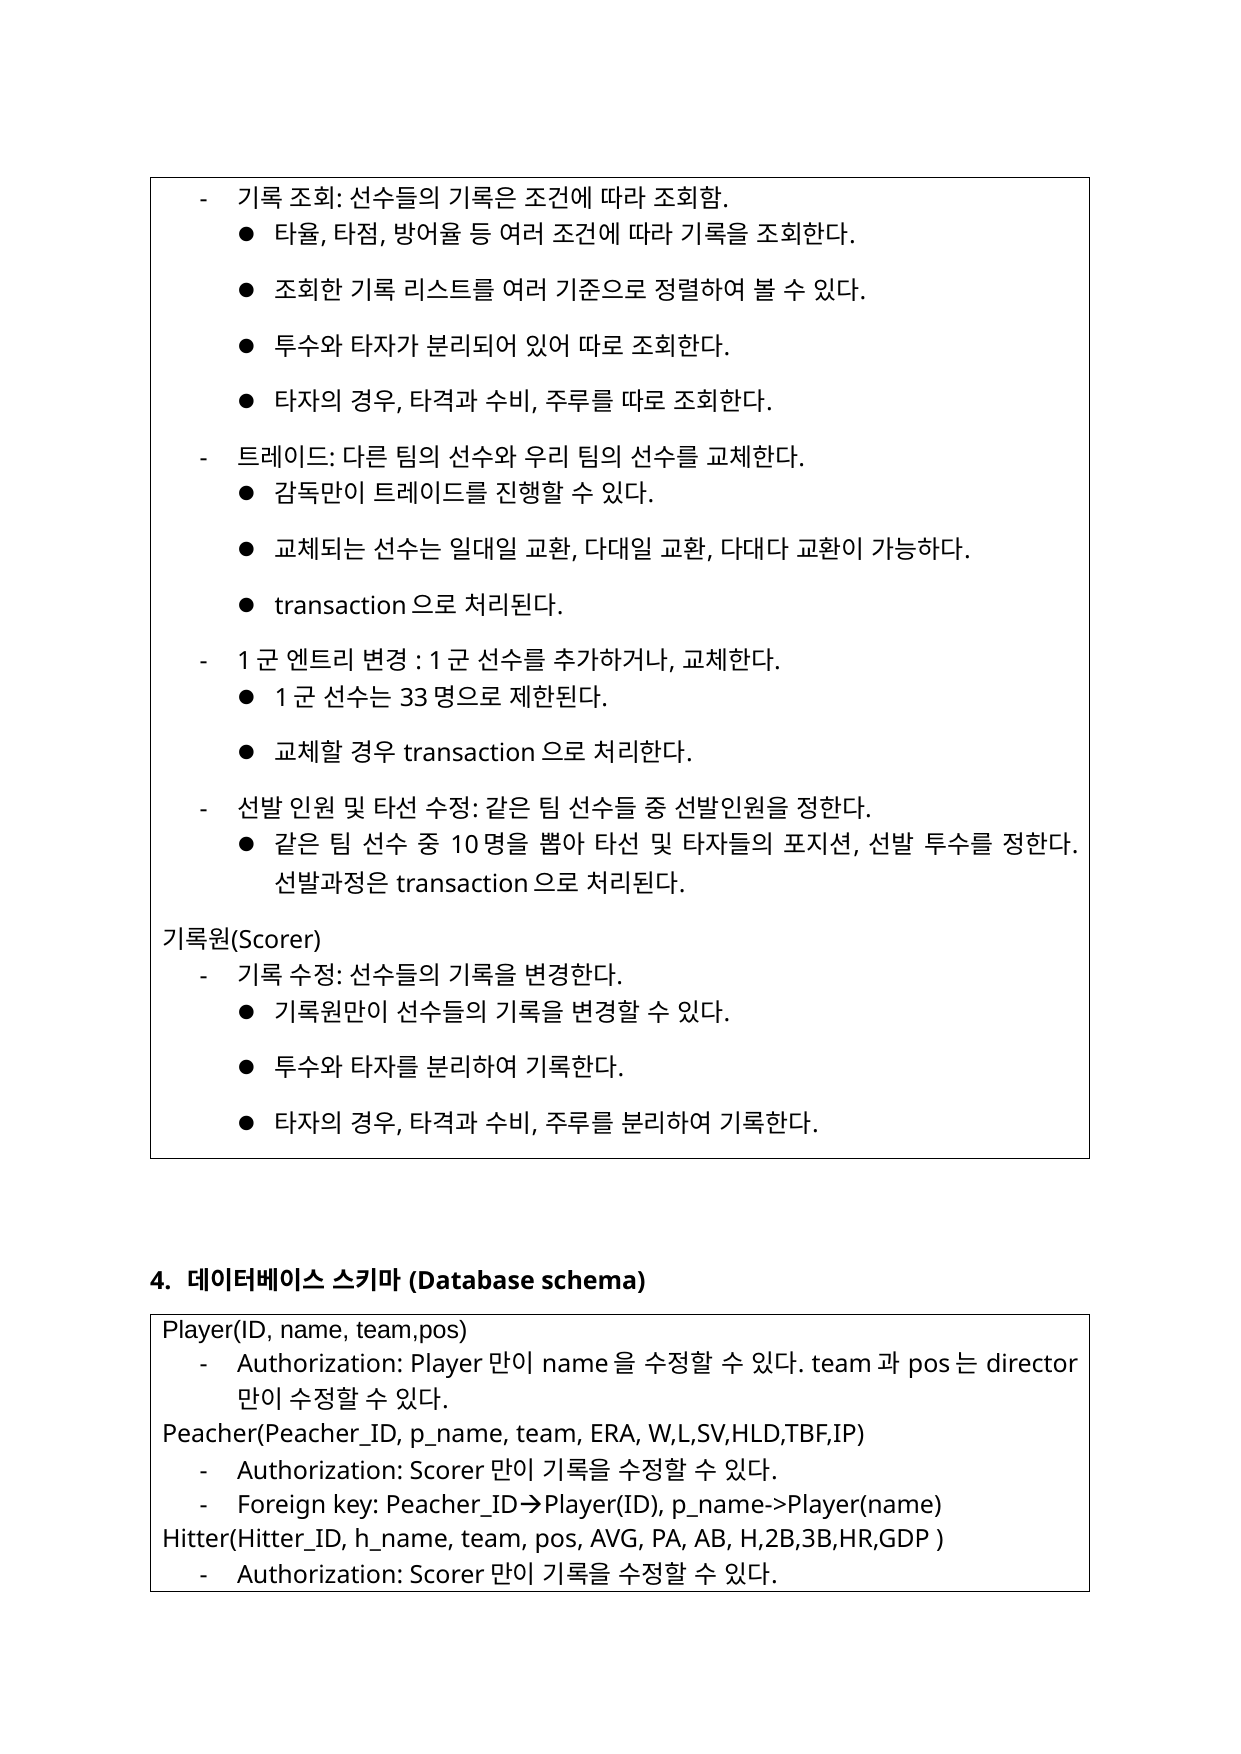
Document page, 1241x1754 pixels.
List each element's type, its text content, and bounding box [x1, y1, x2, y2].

list 데이터베이스 스키마 (Database schema) [150, 1261, 1090, 1297]
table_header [151, 1315, 1089, 1591]
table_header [151, 178, 1089, 1158]
